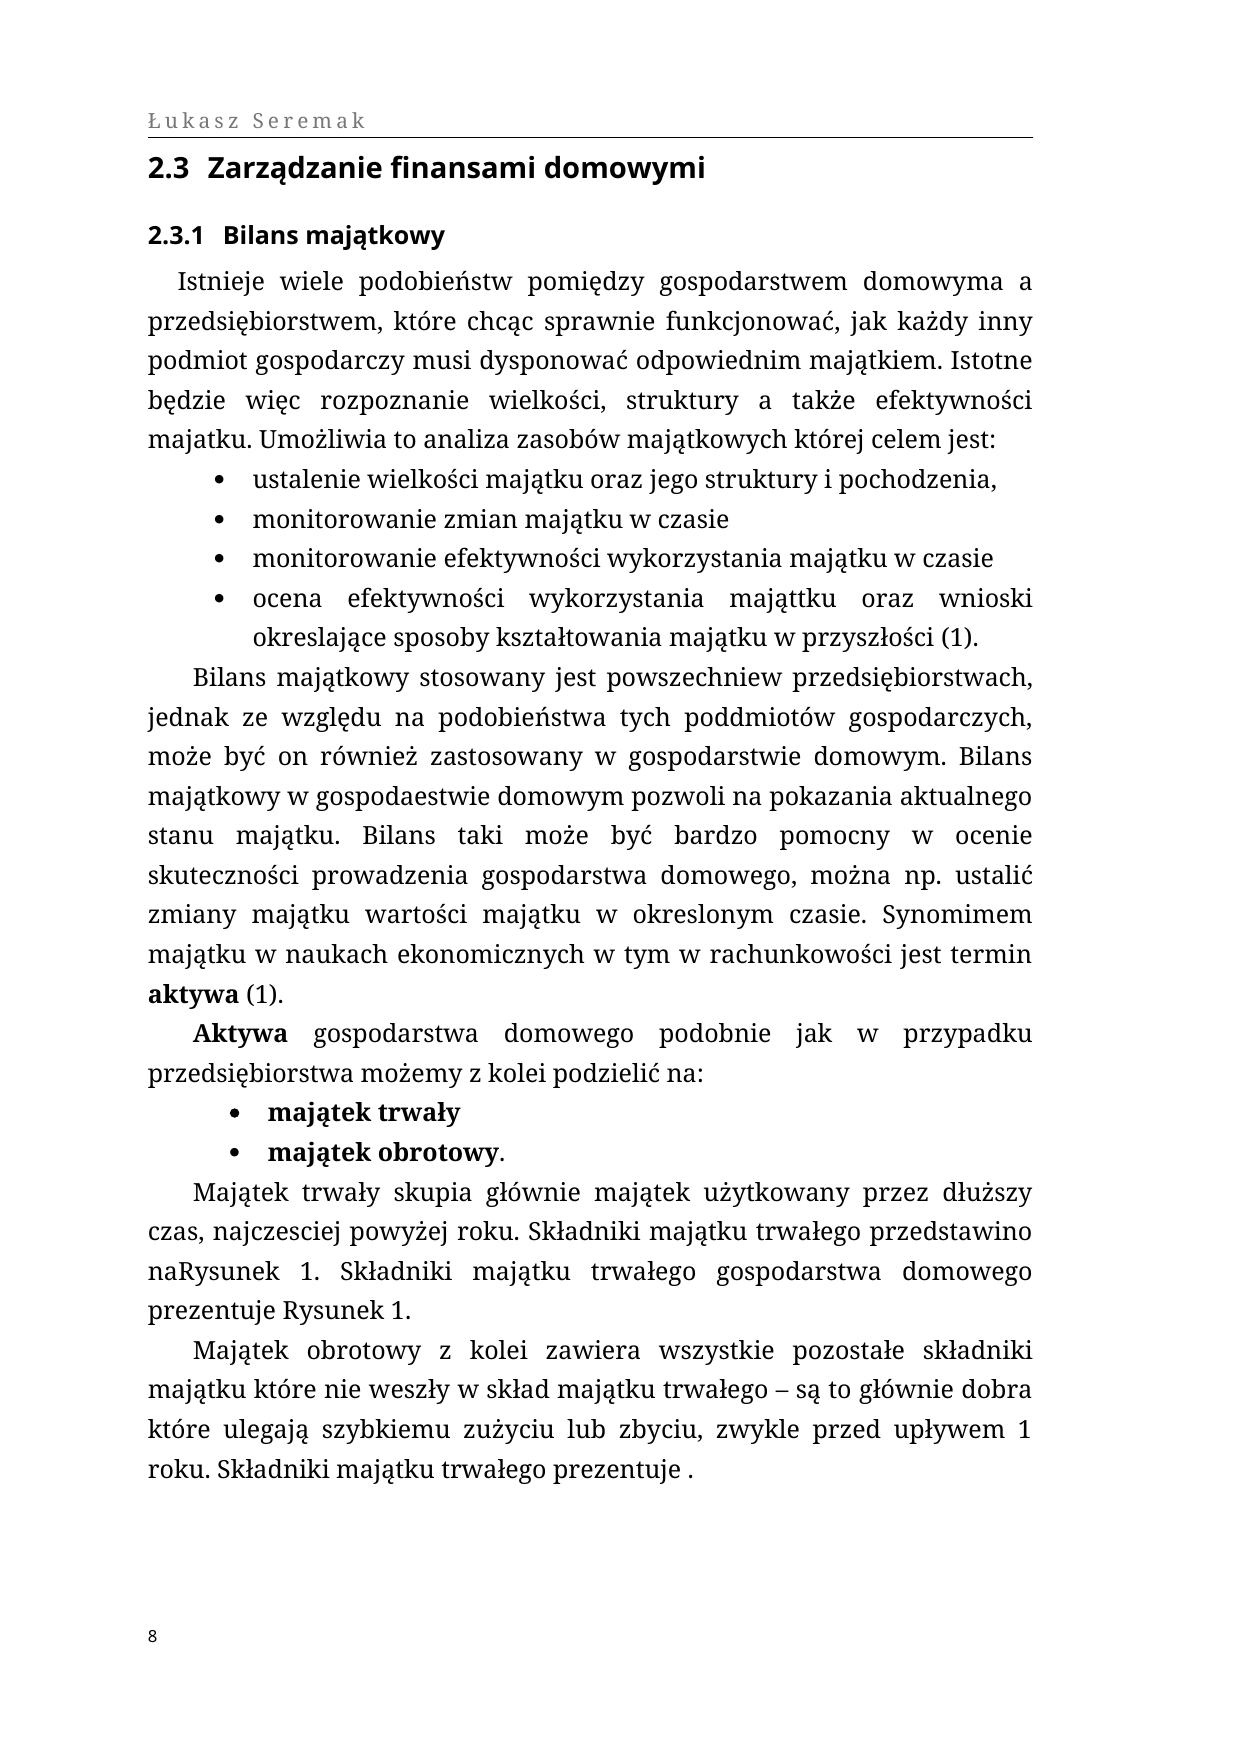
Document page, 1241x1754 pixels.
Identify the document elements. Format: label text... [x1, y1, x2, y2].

list majątek trwały [230, 1089, 1033, 1129]
list majątek obrotowy. [230, 1129, 1033, 1169]
text Majątek trwały skupia głównie majątek użytkowany przez dłuższy czas, najczesciej powyżej roku. Składniki majątku trwałego przedstawino naRysunek 1. Składniki majątku trwałego gospodarstwa domowego prezentuje Rysunek 1. [148, 1169, 1033, 1327]
list monitorowanie zmian majątku w czasie [215, 496, 1033, 535]
text Istnieje wiele podobieństw pomiędzy gospodarstwem domowyma a przedsiębiorstwem, które chcąc sprawnie funkcjonować, jak każdy inny podmiot gospodarczy musi dysponować odpowiednim majątkiem. Istotne będzie więc rozpoznanie wielkości, struktury a także efektywności majatku. Umożliwia to analiza zasobów majątkowych której celem jest: [148, 258, 1033, 456]
text Bilans majątkowy stosowany jest powszechniew przedsiębiorstwach, jednak ze względu na podobieństwa tych poddmiotów gospodarczych, może być on również zastosowany w gospodarstwie domowym. Bilans majątkowy w gospodaestwie domowym pozwoli na pokazania aktualnego stanu majątku. Bilans taki może być bardzo pomocny w ocenie skuteczności prowadzenia gospodarstwa domowego, można np. ustalić zmiany majątku wartości majątku w okreslonym czasie. Synomimem majątku w naukach ekonomicznych w tym w rachunkowości jest termin aktywa. [148, 654, 1033, 1010]
text Majątek obrotowy z kolei zawiera wszystkie pozostałe składniki majątku które nie weszły w skład majątku trwałego – są to głównie dobra które ulegają szybkiemu zużyciu lub zbyciu, zwykle przed upływem 1 roku. Składniki majątku trwałego prezentuje . [148, 1327, 1033, 1485]
list ocena efektywności wykorzystania mająttku oraz wnioski okreslające sposoby kształtowania majątku w przyszłości. [215, 575, 1033, 654]
subtitle Zarządzanie finansami domowymi [148, 148, 1033, 187]
list ustalenie wielkości majątku oraz jego struktury i pochodzenia, [215, 456, 1033, 496]
subtitle Bilans majątkowy [148, 212, 1033, 252]
list monitorowanie efektywności wykorzystania majątku w czasie [215, 535, 1033, 575]
text Aktywa gospodarstwa domowego podobnie jak w przypadku przedsiębiorstwa możemy z kolei podzielić na: [148, 1010, 1033, 1089]
